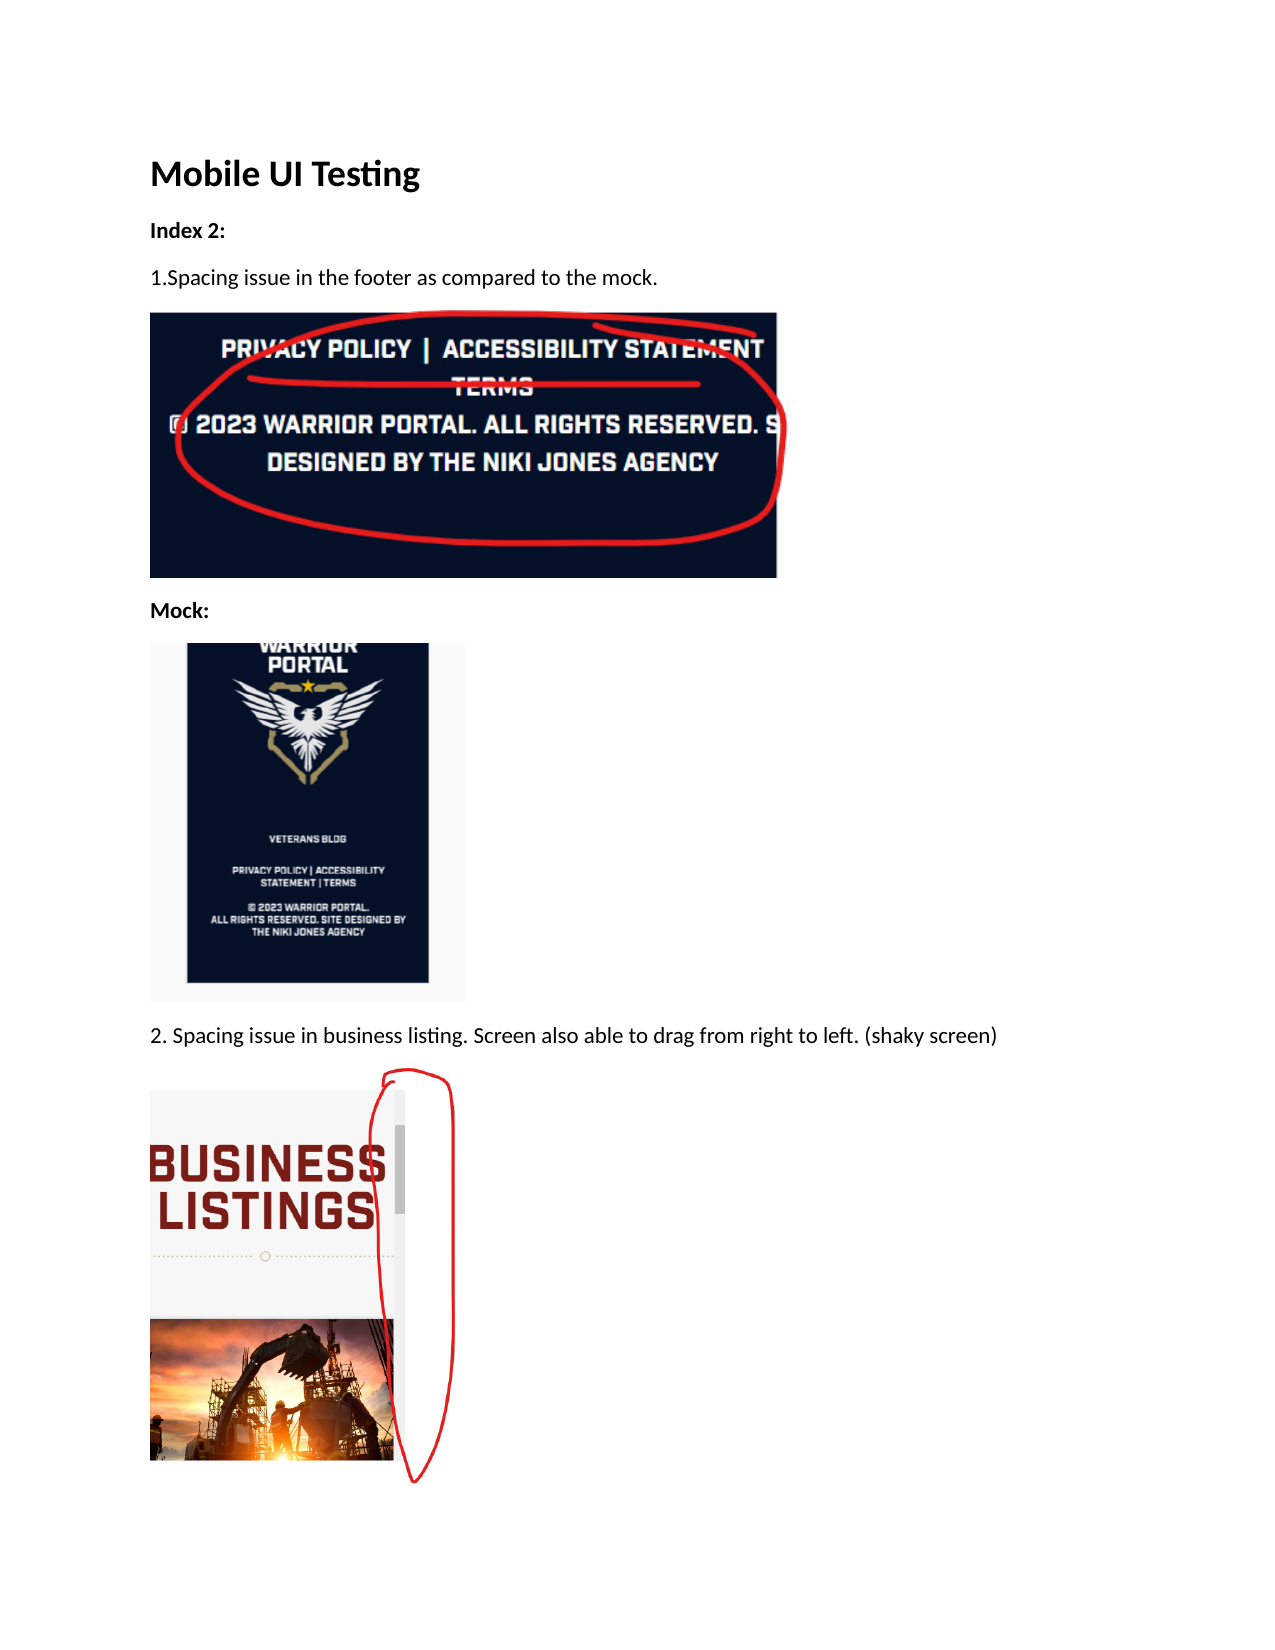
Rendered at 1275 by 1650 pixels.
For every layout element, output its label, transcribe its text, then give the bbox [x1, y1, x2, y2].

text Mock: [150, 596, 1125, 624]
text Mobile UI Testing [150, 150, 1125, 196]
text 2. Spacing issue in business listing. Screen also able to drag from right to left. (shaky screen) [150, 1021, 1125, 1049]
picture [150, 310, 789, 578]
picture [150, 643, 466, 1002]
text Index 2: [150, 216, 1125, 244]
picture [150, 1067, 456, 1484]
text 1.Spacing issue in the footer as compared to the mock. [150, 263, 1125, 291]
